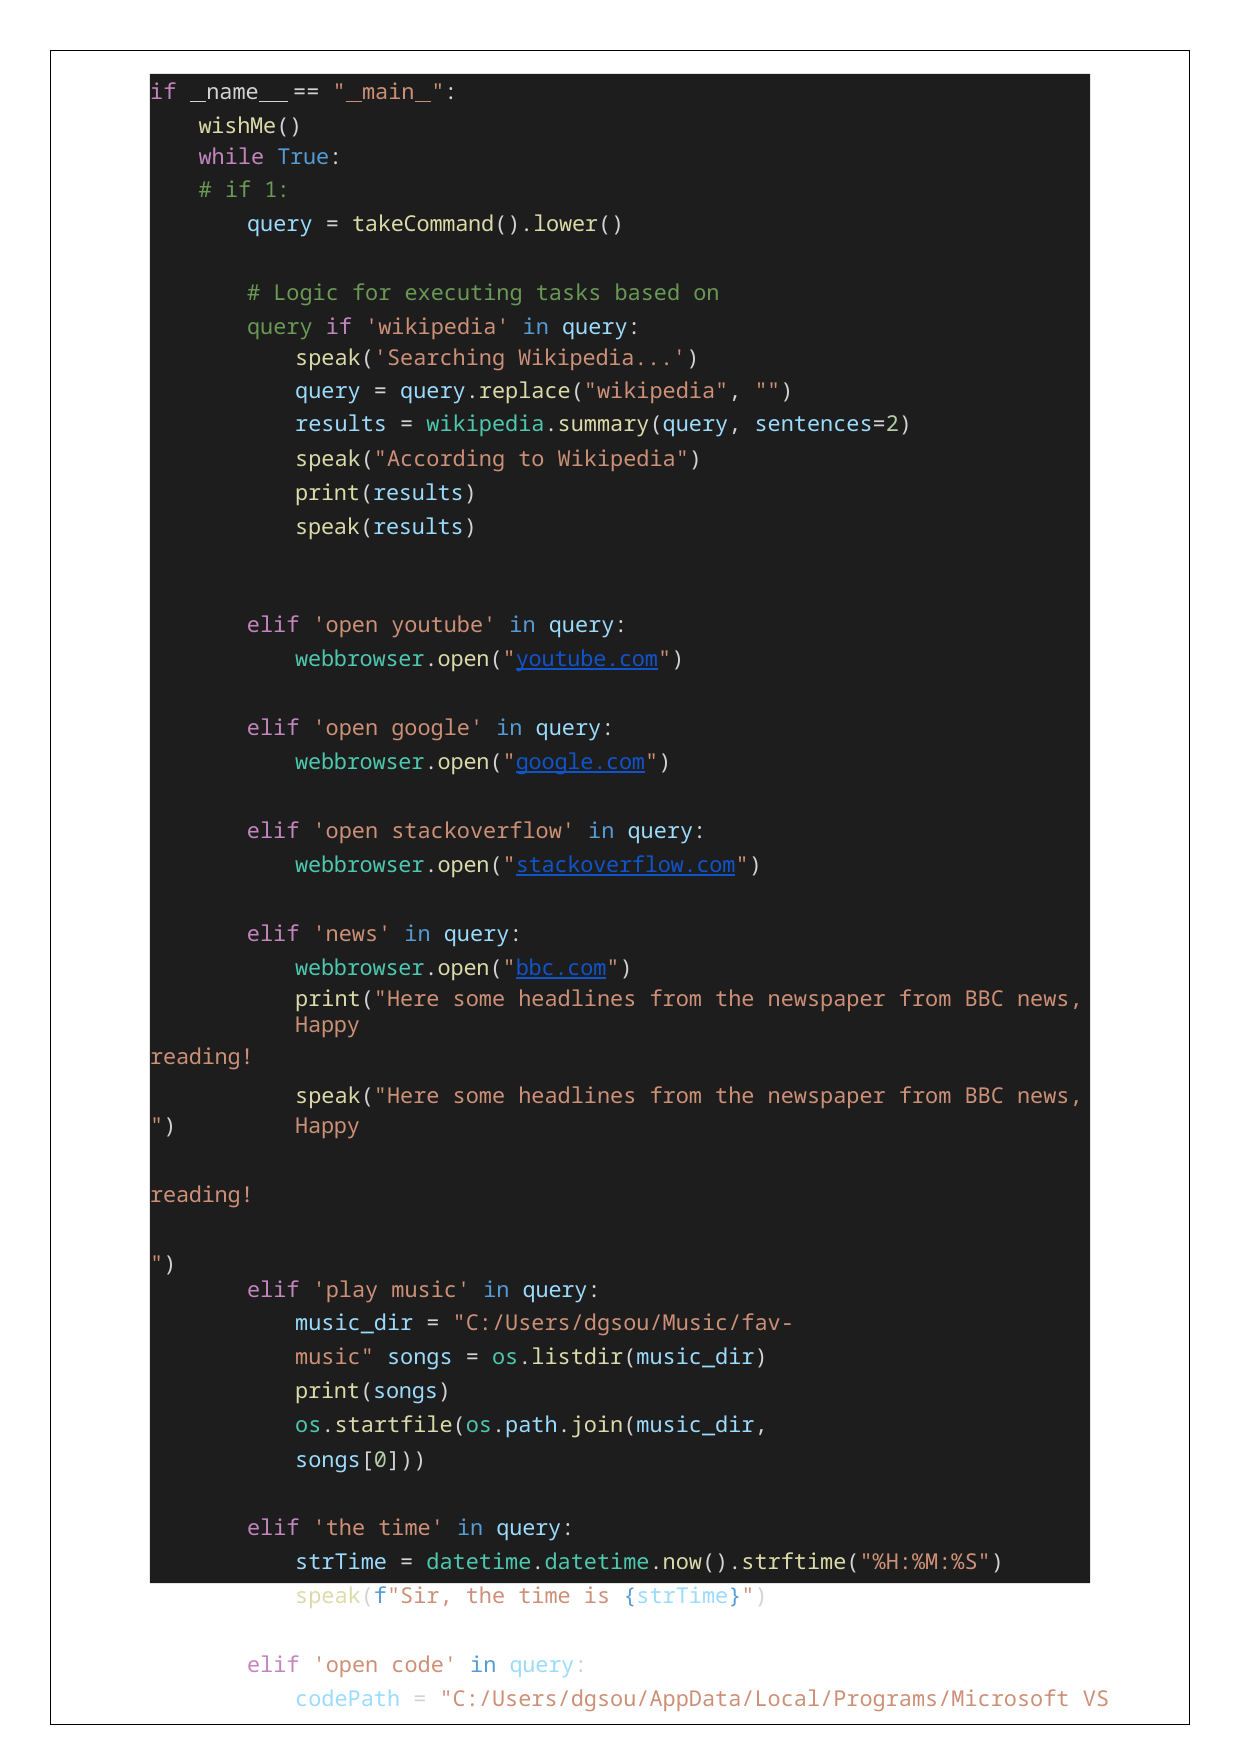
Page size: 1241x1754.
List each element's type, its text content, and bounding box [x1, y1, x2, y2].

text query = takeCommand().lower() [247, 208, 1136, 237]
text elif 'play music' in query: [247, 1277, 1136, 1303]
text speak('Searching Wikipedia...') [295, 345, 1136, 370]
text while True: [198, 144, 1136, 170]
text reading!") reading!") [150, 1041, 274, 1277]
text elif 'open google' in query: webbrowser.open("google.com") [247, 712, 893, 776]
text print(songs) os.startfile(os.path.join(music_dir, songs[0])) [295, 1375, 867, 1473]
text print(results) speak(results) [295, 477, 602, 541]
text elif 'open youtube' in query: webbrowser.open("youtube.com") [247, 608, 893, 672]
text strTime = datetime.datetime.now().strftime("%H:%M:%S") speak(f"Sir, the time is {strTime}") [295, 1546, 1082, 1610]
text if name == " main ": wishMe() [150, 76, 463, 140]
text query = query.replace("wikipedia", "") [295, 374, 1136, 404]
text elif 'news' in query: webbrowser.open("bbc.com") [247, 918, 685, 982]
text results = wikipedia.summary(query, sentences=2) speak("According to Wikipedia") [295, 408, 1048, 472]
text elif 'open code' in query: [247, 1649, 1136, 1679]
text # if 1: [198, 174, 1136, 204]
text print("Here some headlines from the newspaper from BBC news, Happy [295, 986, 1136, 1037]
text # Logic for executing tasks based on query if 'wikipedia' in query: [247, 277, 771, 341]
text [295, 1683, 1136, 1712]
text elif 'the time' in query: [247, 1512, 1136, 1542]
text speak("Here some headlines from the newspaper from BBC news, Happy [295, 1081, 1136, 1140]
text elif 'open stackoverflow' in query: webbrowser.open("stackoverflow.com") [247, 814, 893, 878]
text music_dir = "C:/Users/dgsou/Music/fav-music" songs = os.listdir(music_dir) [295, 1307, 828, 1371]
